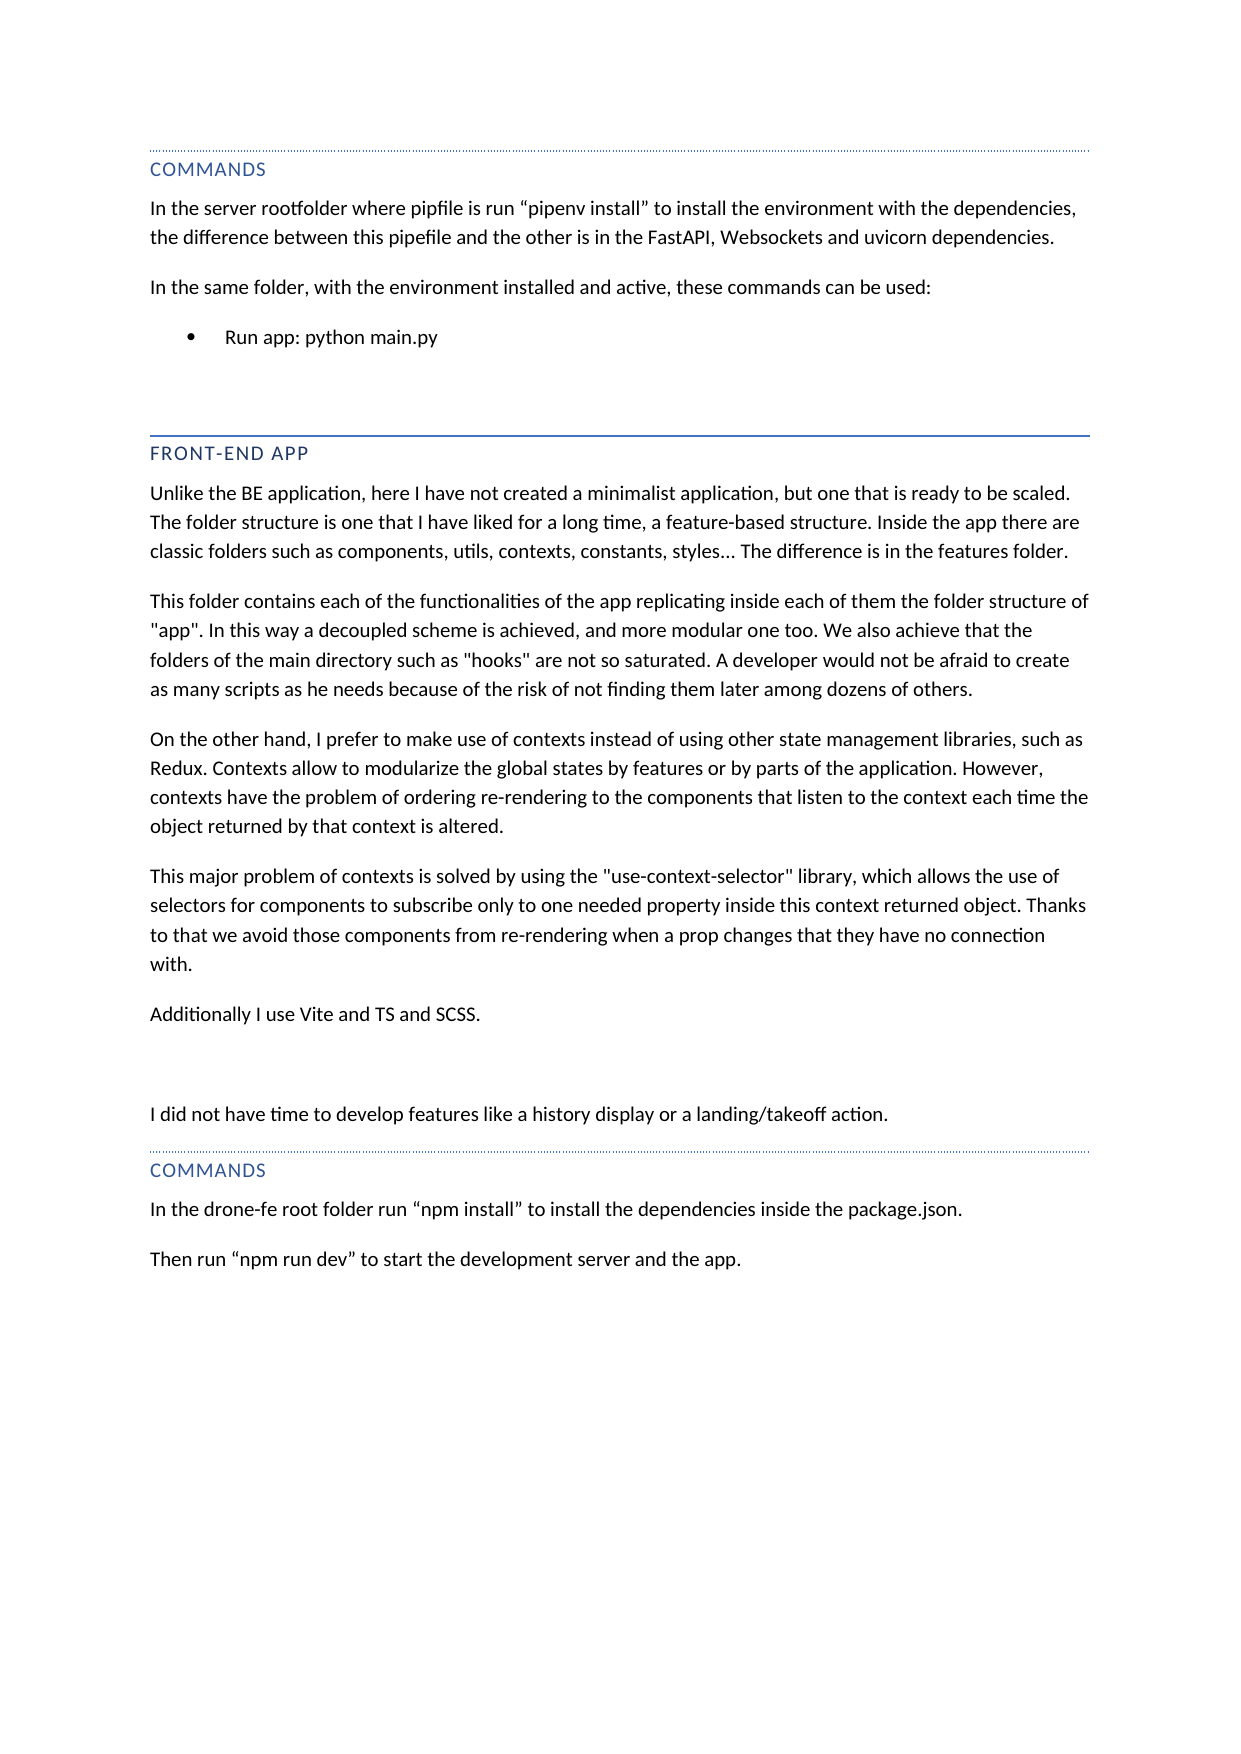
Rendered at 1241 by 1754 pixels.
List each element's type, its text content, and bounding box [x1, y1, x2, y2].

text In the drone-fe root folder run “npm install” to install the dependencies inside the package.json. [150, 1196, 1090, 1222]
text I did not have time to develop features like a history display or a landing/takeoff action. [150, 1101, 1090, 1126]
text Additionally I use Vite and TS and SCSS. [150, 1001, 1090, 1026]
text This folder contains each of the functionalities of the app replicating inside each of them the folder structure of "app". In this way a decoupled scheme is achieved, and more modular one too. We also achieve that the folders of the main directory such as "hooks" are not so saturated. A developer would not be afraid to create as many scripts as he needs because of the risk of not finding them later among dozens of others. [150, 588, 1090, 701]
text Unlike the BE application, here I have not created a minimalist application, but one that is ready to be scaled. The folder structure is one that I have liked for a long time, a feature-based structure. Inside the app there are classic folders such as components, utils, contexts, constants, styles... The difference is in the features folder. [150, 480, 1090, 564]
text Then run “npm run dev” to start the development server and the app. [150, 1246, 1090, 1272]
text This major problem of contexts is solved by using the "use-context-selector" library, which allows the use of selectors for components to subscribe only to one needed property inside this context returned object. Thanks to that we avoid those components from re-rendering when a prop changes that they have no connection with. [150, 863, 1090, 976]
list Run app: python main.py [187, 324, 1090, 350]
text On the other hand, I prefer to make use of contexts instead of using other state management libraries, such as Redux. Contexts allow to modularize the global states by features or by parts of the application. However, contexts have the problem of ordering re-rendering to the components that listen to the context each time the object returned by that context is altered. [150, 726, 1090, 839]
text In the same folder, with the environment installed and active, these commands can be used: [150, 274, 1090, 300]
subtitle COMMANDS [150, 1151, 1090, 1182]
subtitle Commands [150, 150, 1090, 181]
text In the server rootfolder where pipfile is run “pipenv install” to install the environment with the dependencies, the difference between this pipefile and the other is in the FastAPI, Websockets and uvicorn dependencies. [150, 195, 1090, 250]
subtitle Front-End APP [150, 437, 1090, 466]
